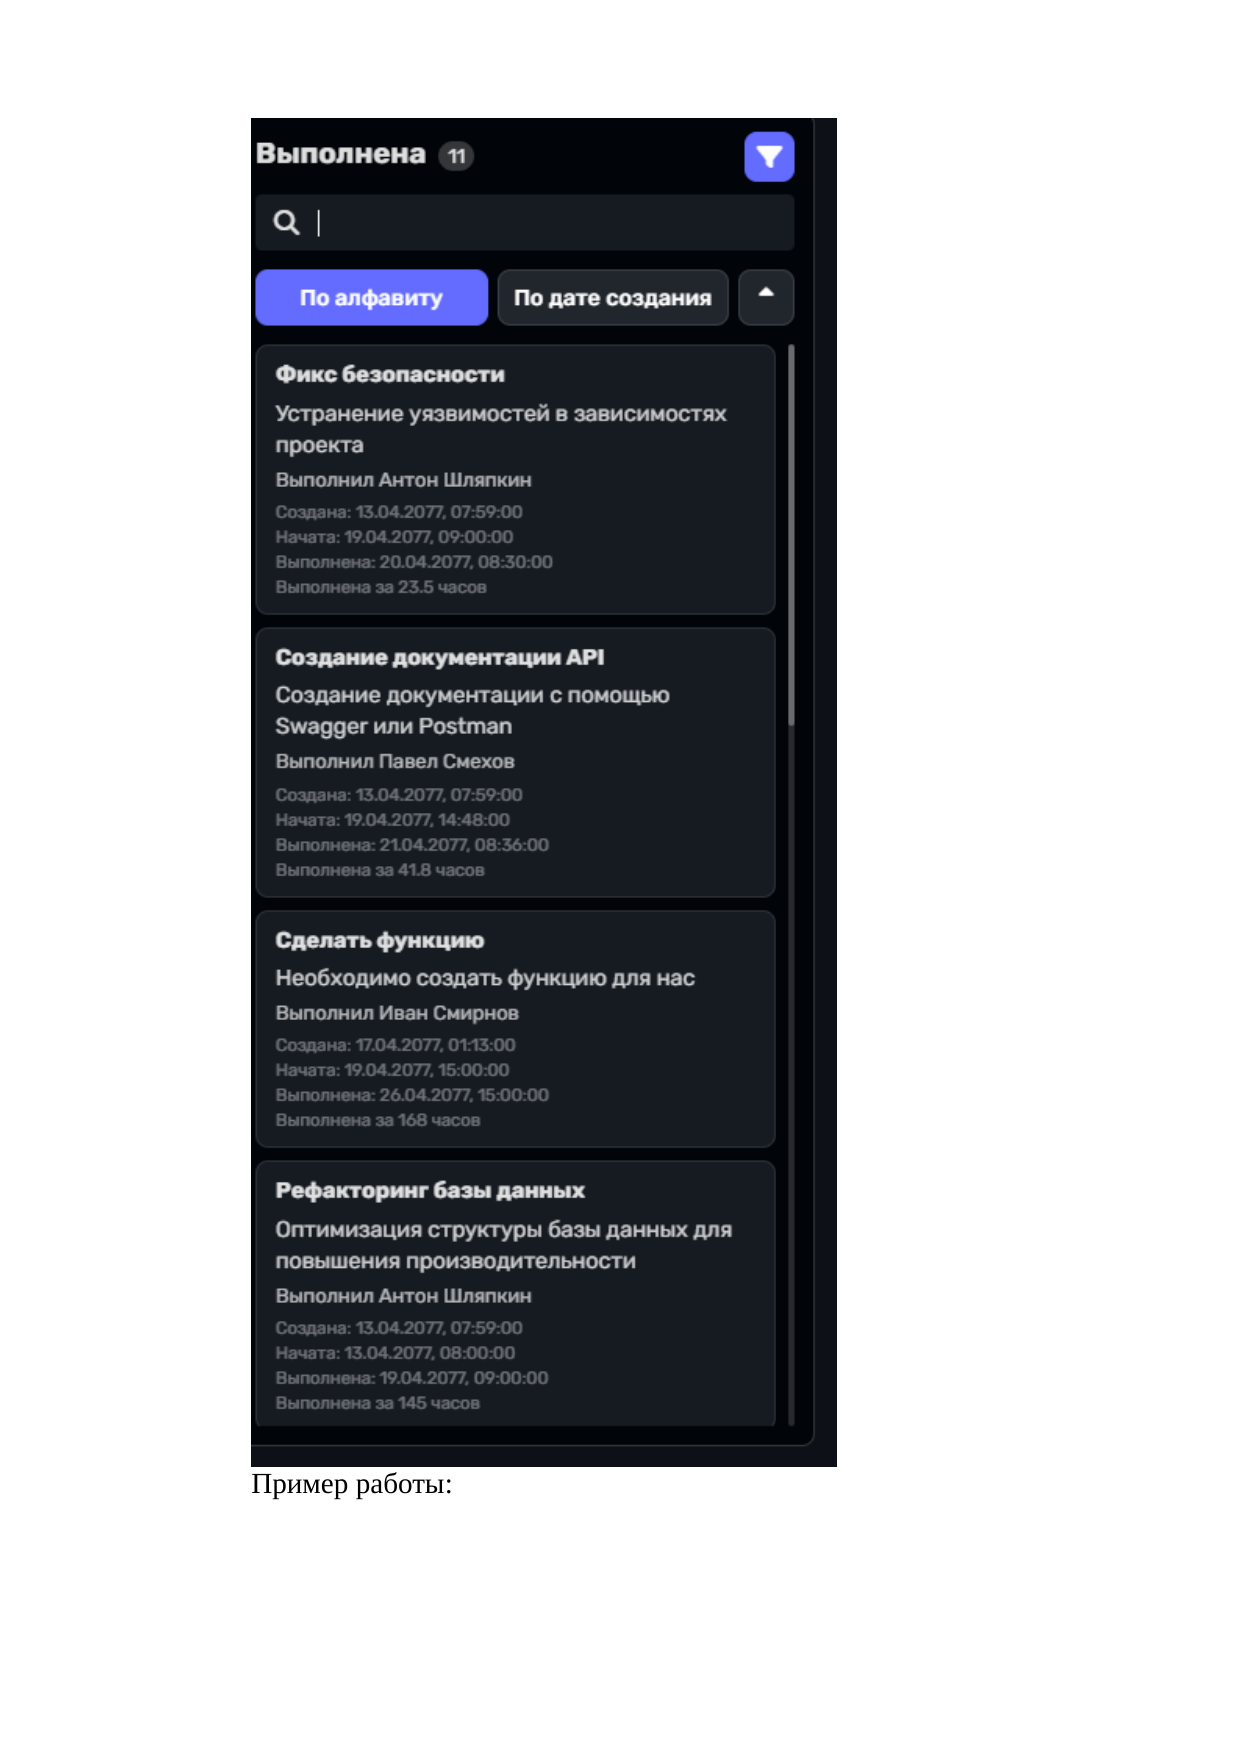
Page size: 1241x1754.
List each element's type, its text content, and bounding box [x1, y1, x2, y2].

picture [251, 118, 837, 1467]
text Пример работы: [177, 1467, 1152, 1500]
